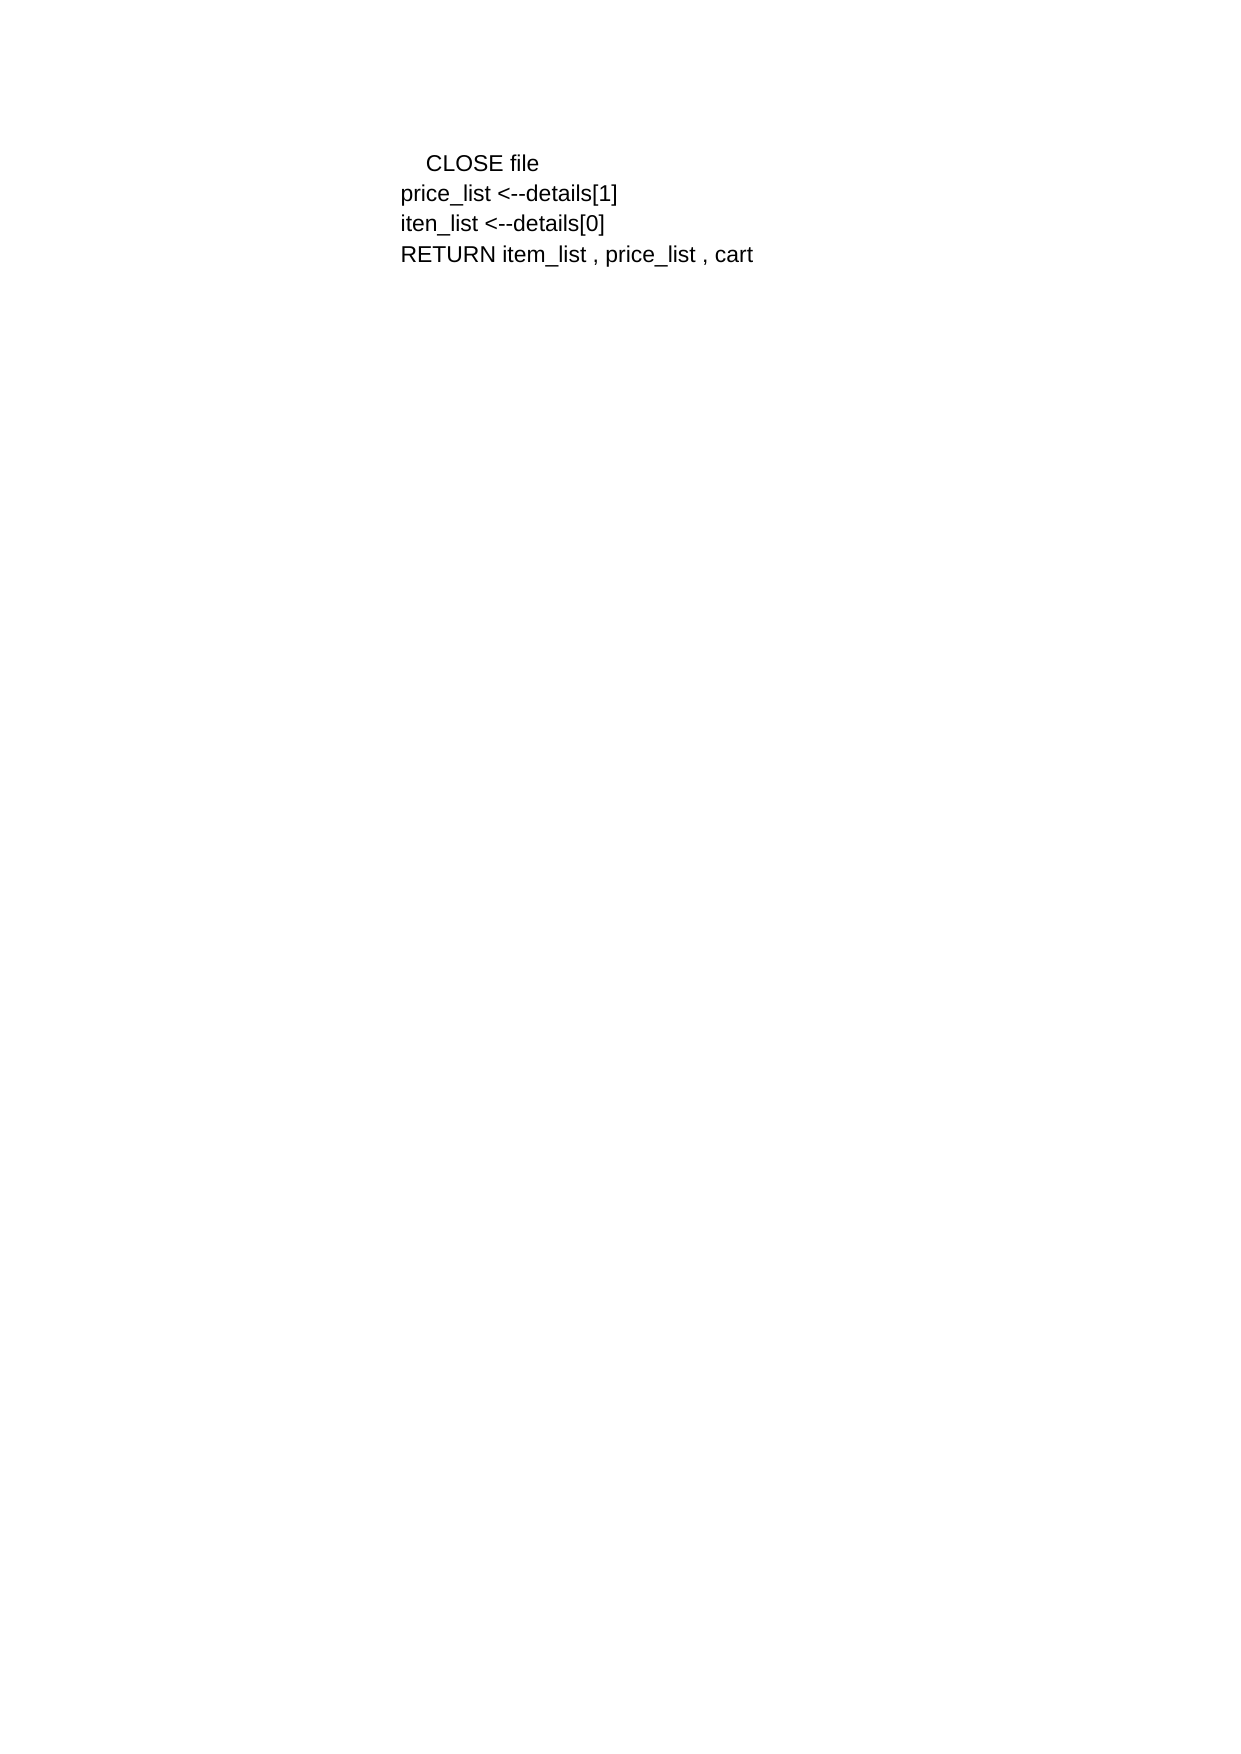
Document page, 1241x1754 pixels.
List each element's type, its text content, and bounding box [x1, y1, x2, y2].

text CLOSE file [375, 150, 1090, 176]
text iten_list <--details[0] [375, 210, 1090, 237]
text RETURN item_list , price_list , cart [375, 241, 1090, 267]
text price_list <--details[1] [375, 180, 1090, 207]
